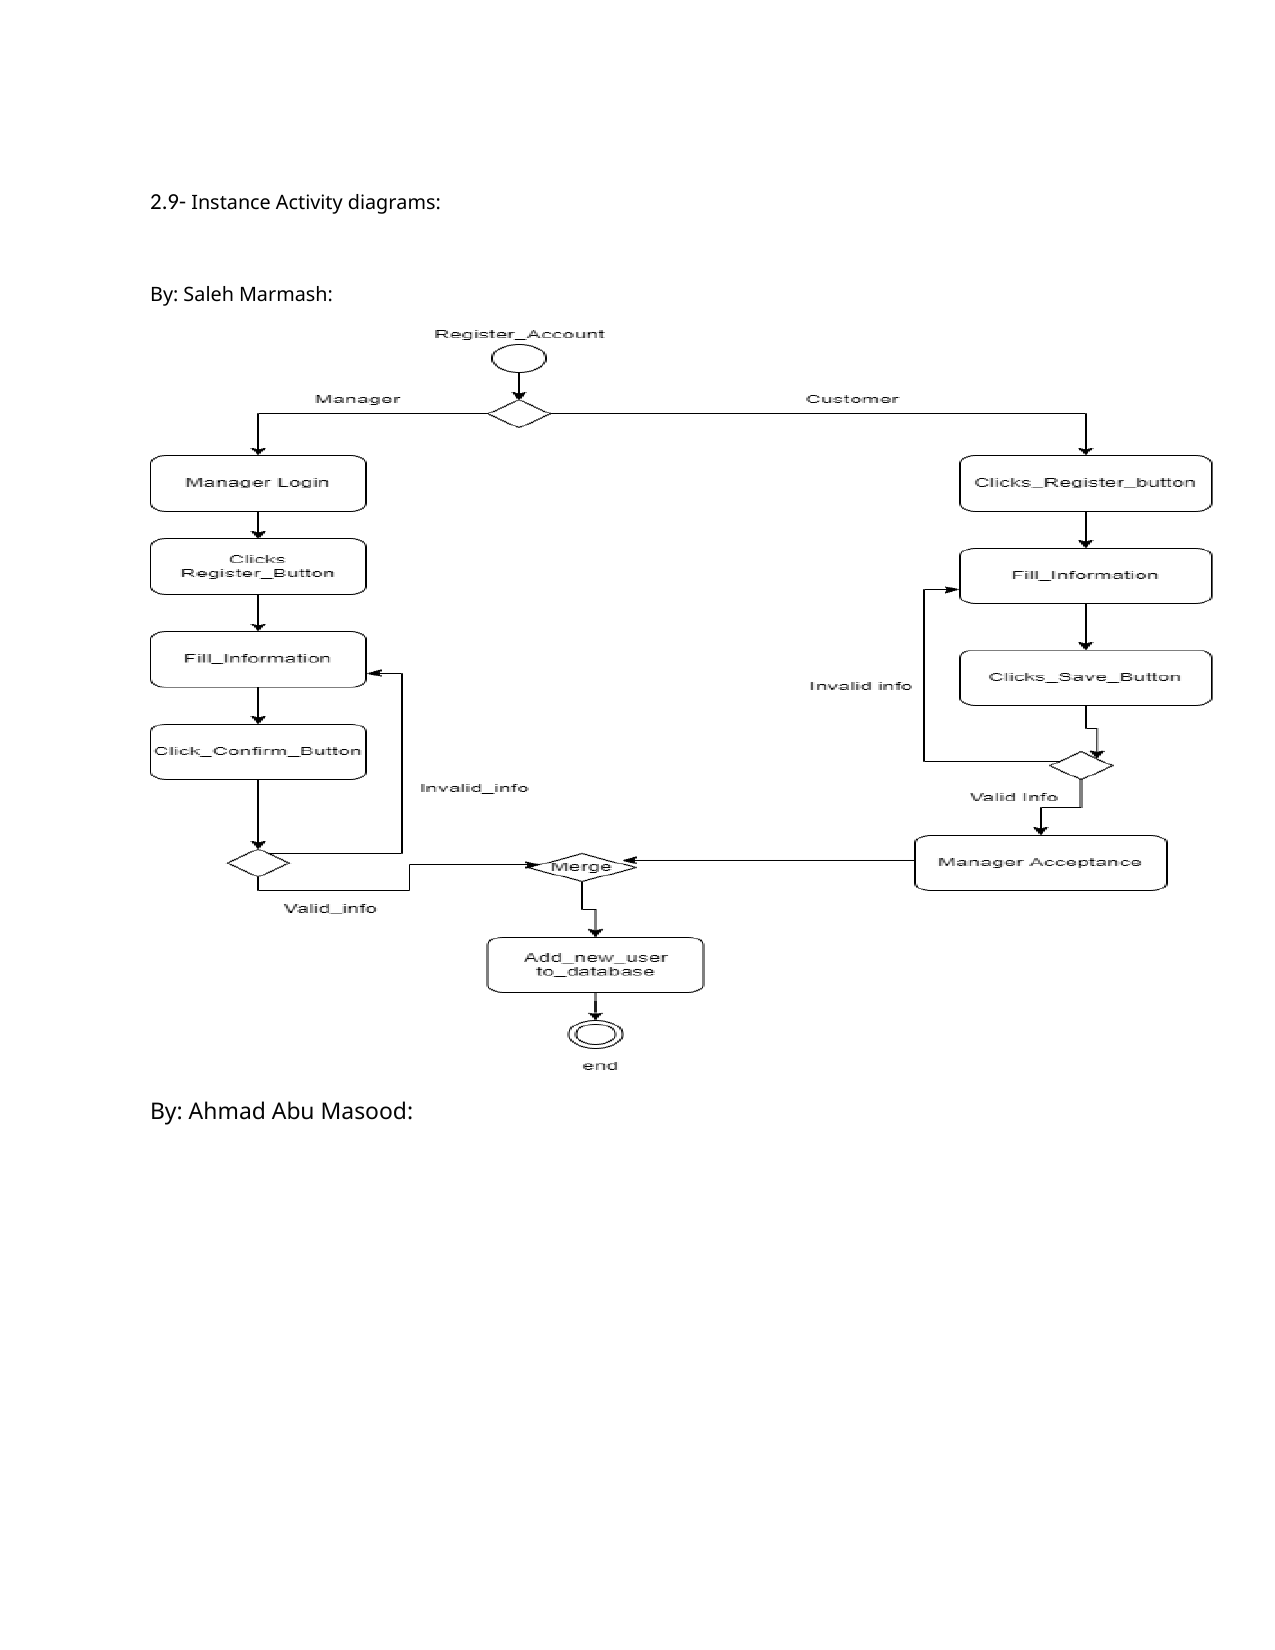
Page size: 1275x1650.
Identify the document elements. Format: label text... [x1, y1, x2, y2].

text By: Saleh Marmash: [150, 280, 1125, 307]
text 2.9- Instance Activity diagrams: [150, 187, 1125, 215]
picture [150, 325, 1213, 1076]
text By: Ahmad Abu Masood: [150, 1094, 1125, 1126]
